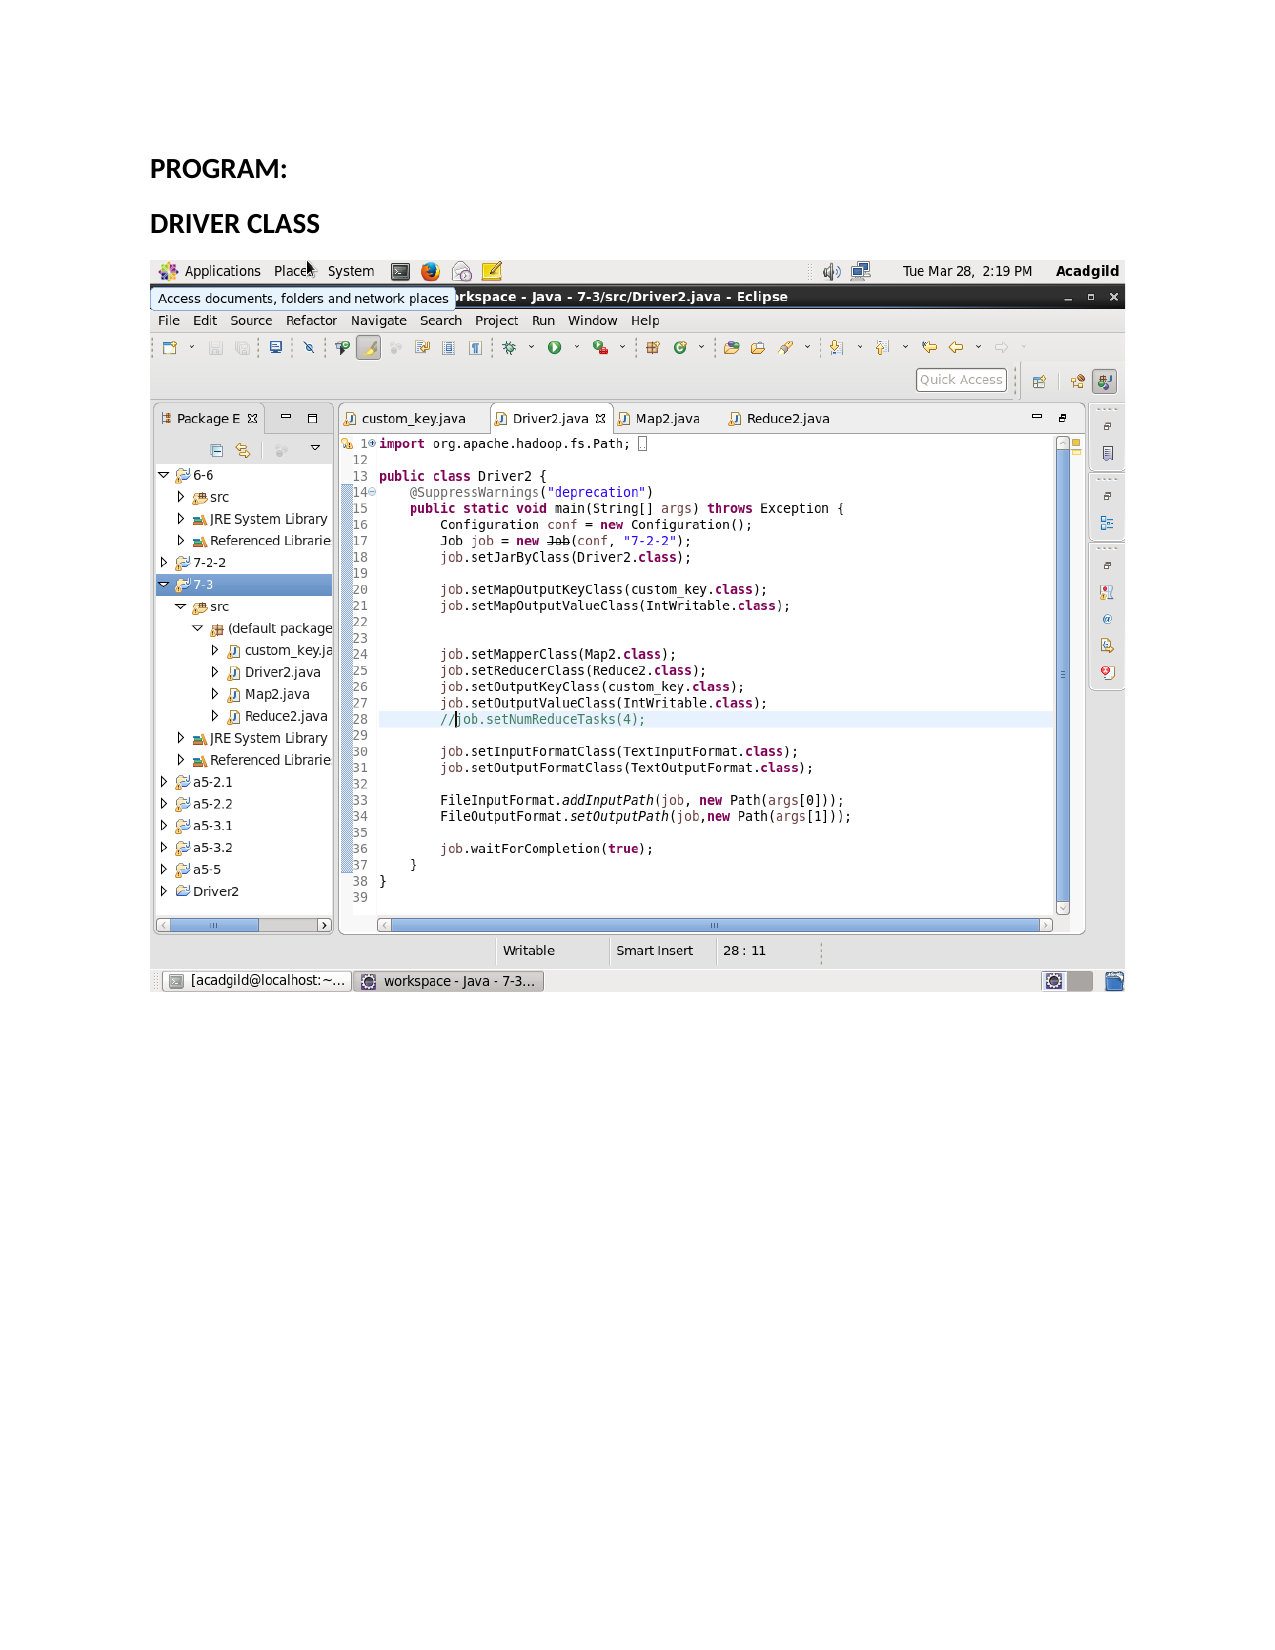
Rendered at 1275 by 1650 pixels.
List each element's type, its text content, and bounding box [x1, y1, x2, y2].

text DRIVER CLASS [150, 205, 1125, 241]
text PROGRAM: [150, 150, 1125, 186]
picture [150, 260, 1125, 992]
